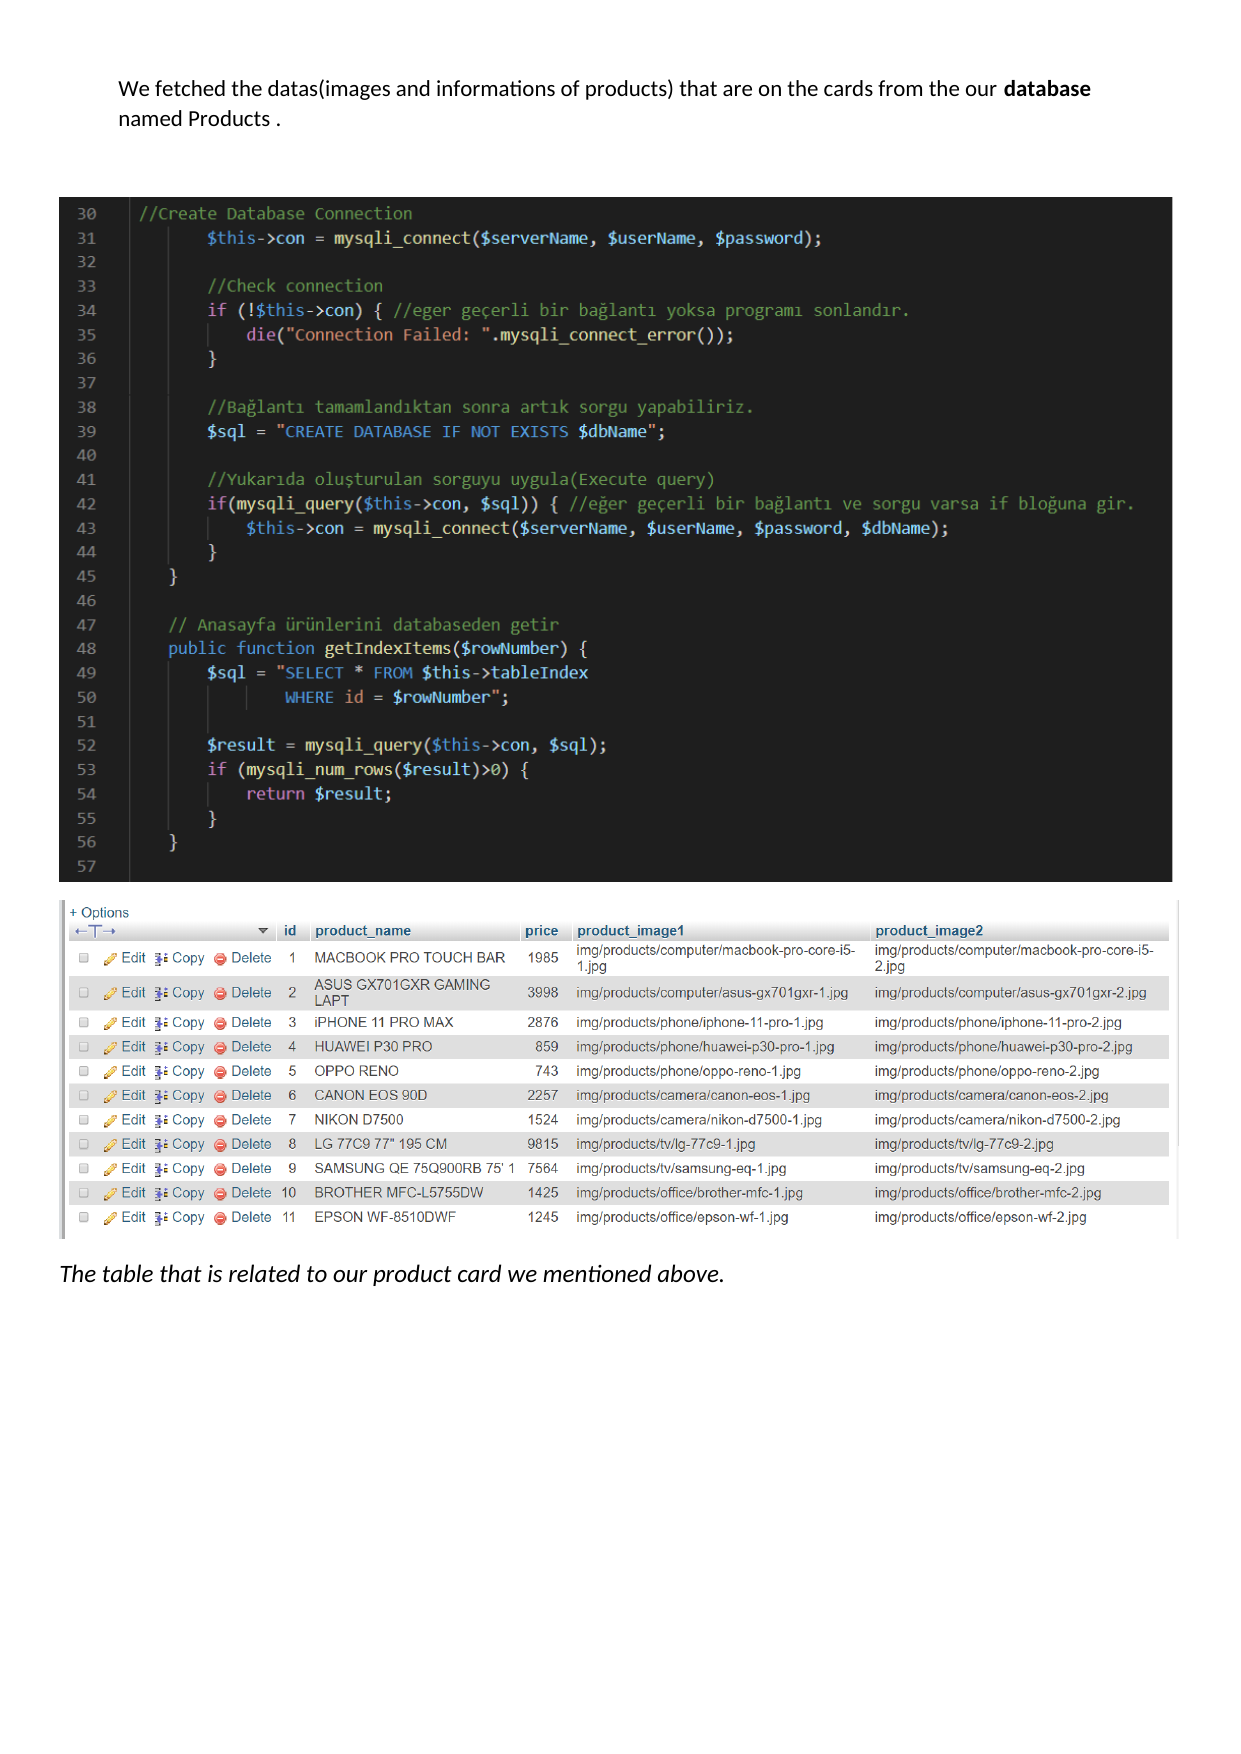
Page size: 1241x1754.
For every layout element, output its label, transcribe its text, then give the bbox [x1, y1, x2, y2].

text The table that is related to our product card we mentioned above. [59, 1258, 1181, 1288]
picture [59, 197, 1173, 882]
picture [59, 900, 1179, 1239]
text We fetched the datas(images and informations of products) that are on the cards from the our database named Products . [118, 74, 1093, 132]
